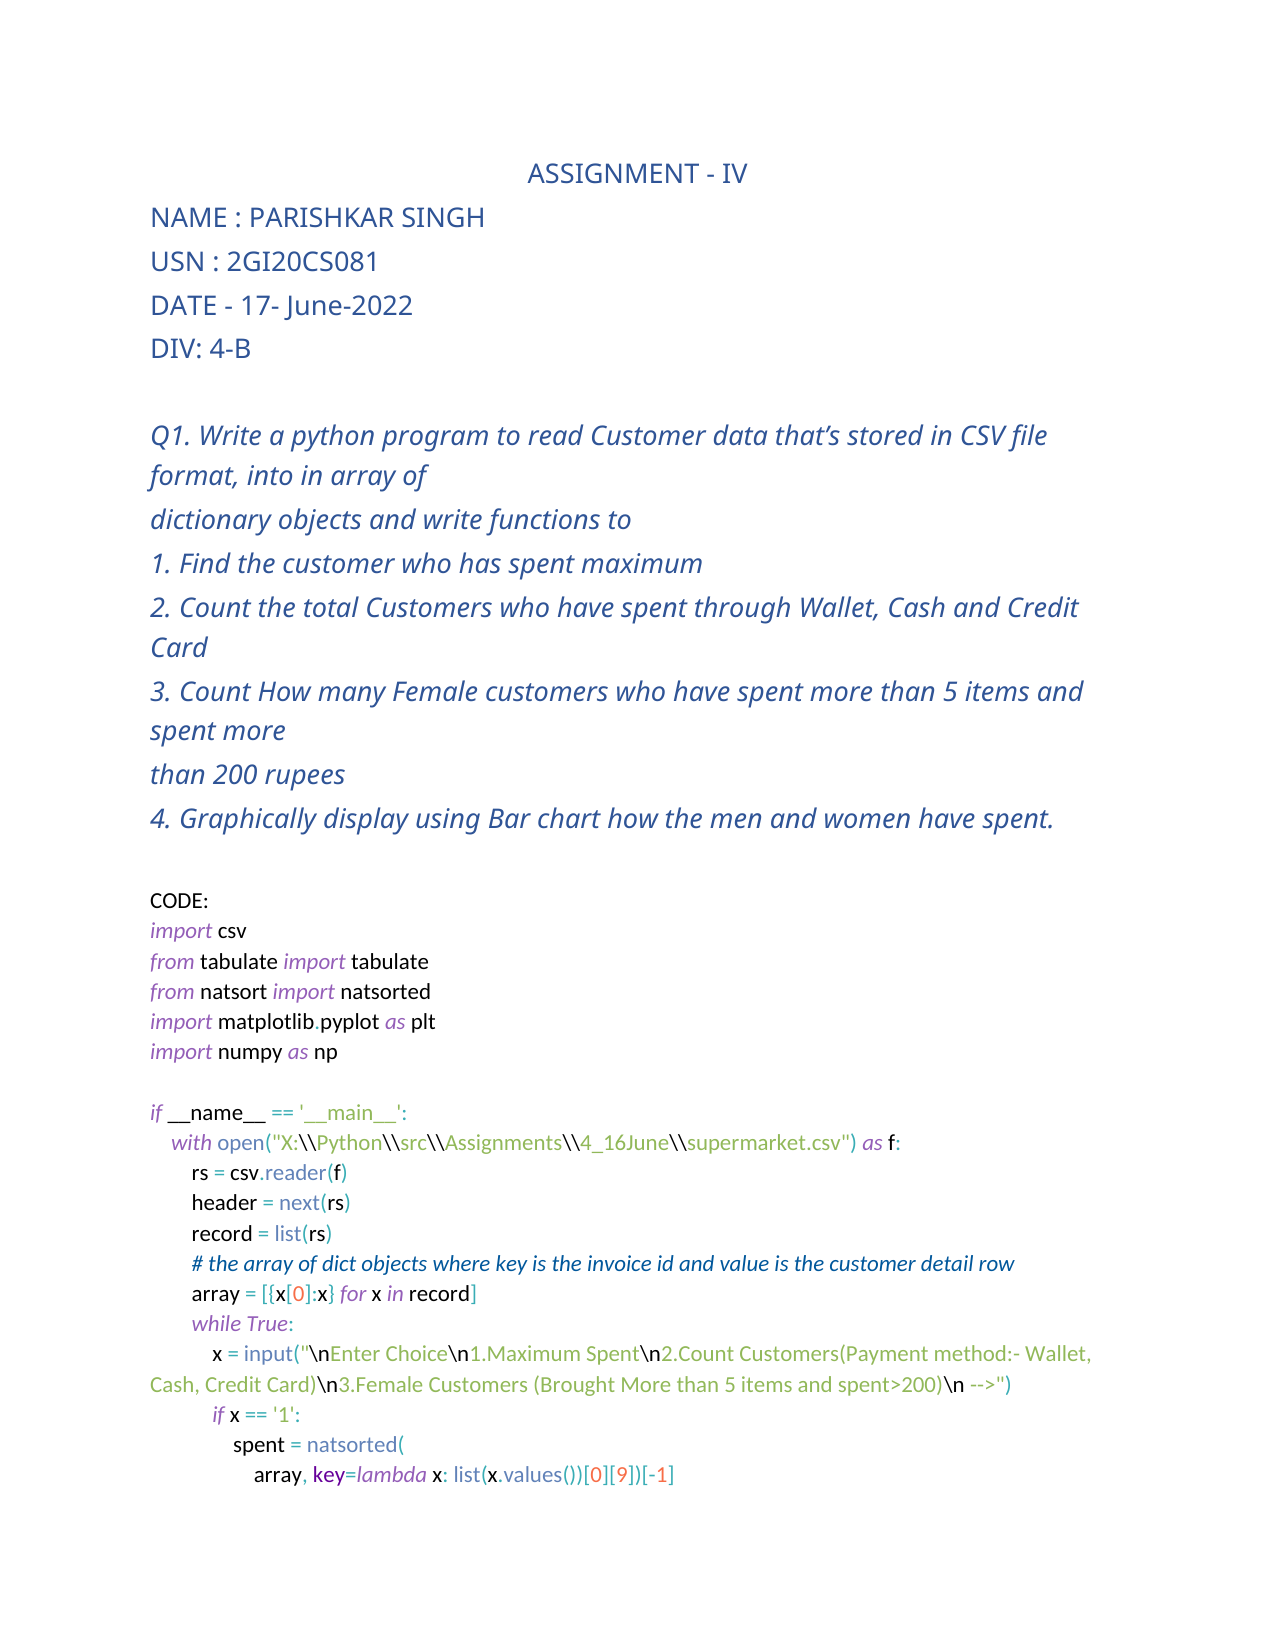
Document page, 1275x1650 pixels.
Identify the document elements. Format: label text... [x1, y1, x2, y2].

subtitle 4. Graphically display using Bar chart how the men and women have spent. [150, 800, 1125, 837]
subtitle 1. Find the customer who has spent maximum [150, 544, 1125, 581]
subtitle 3. Count How many Female customers who have spent more than 5 items and spent more [150, 672, 1125, 749]
subtitle ASSIGNMENT - IV [150, 154, 1125, 191]
subtitle NAME : PARISHKAR SINGH [150, 198, 1125, 235]
subtitle dictionary objects and write functions to [150, 500, 1125, 537]
subtitle than 200 rupees [150, 756, 1125, 793]
subtitle DATE - 17- June-2022 [150, 286, 1125, 323]
subtitle DIV: 4-B [150, 330, 1125, 367]
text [150, 886, 1125, 1488]
subtitle 2. Count the total Customers who have spent through Wallet, Cash and Credit Card [150, 588, 1125, 665]
subtitle Q1. Write a python program to read Customer data that’s stored in CSV file format, into in array of [150, 417, 1125, 493]
subtitle USN : 2GI20CS081 [150, 242, 1125, 279]
